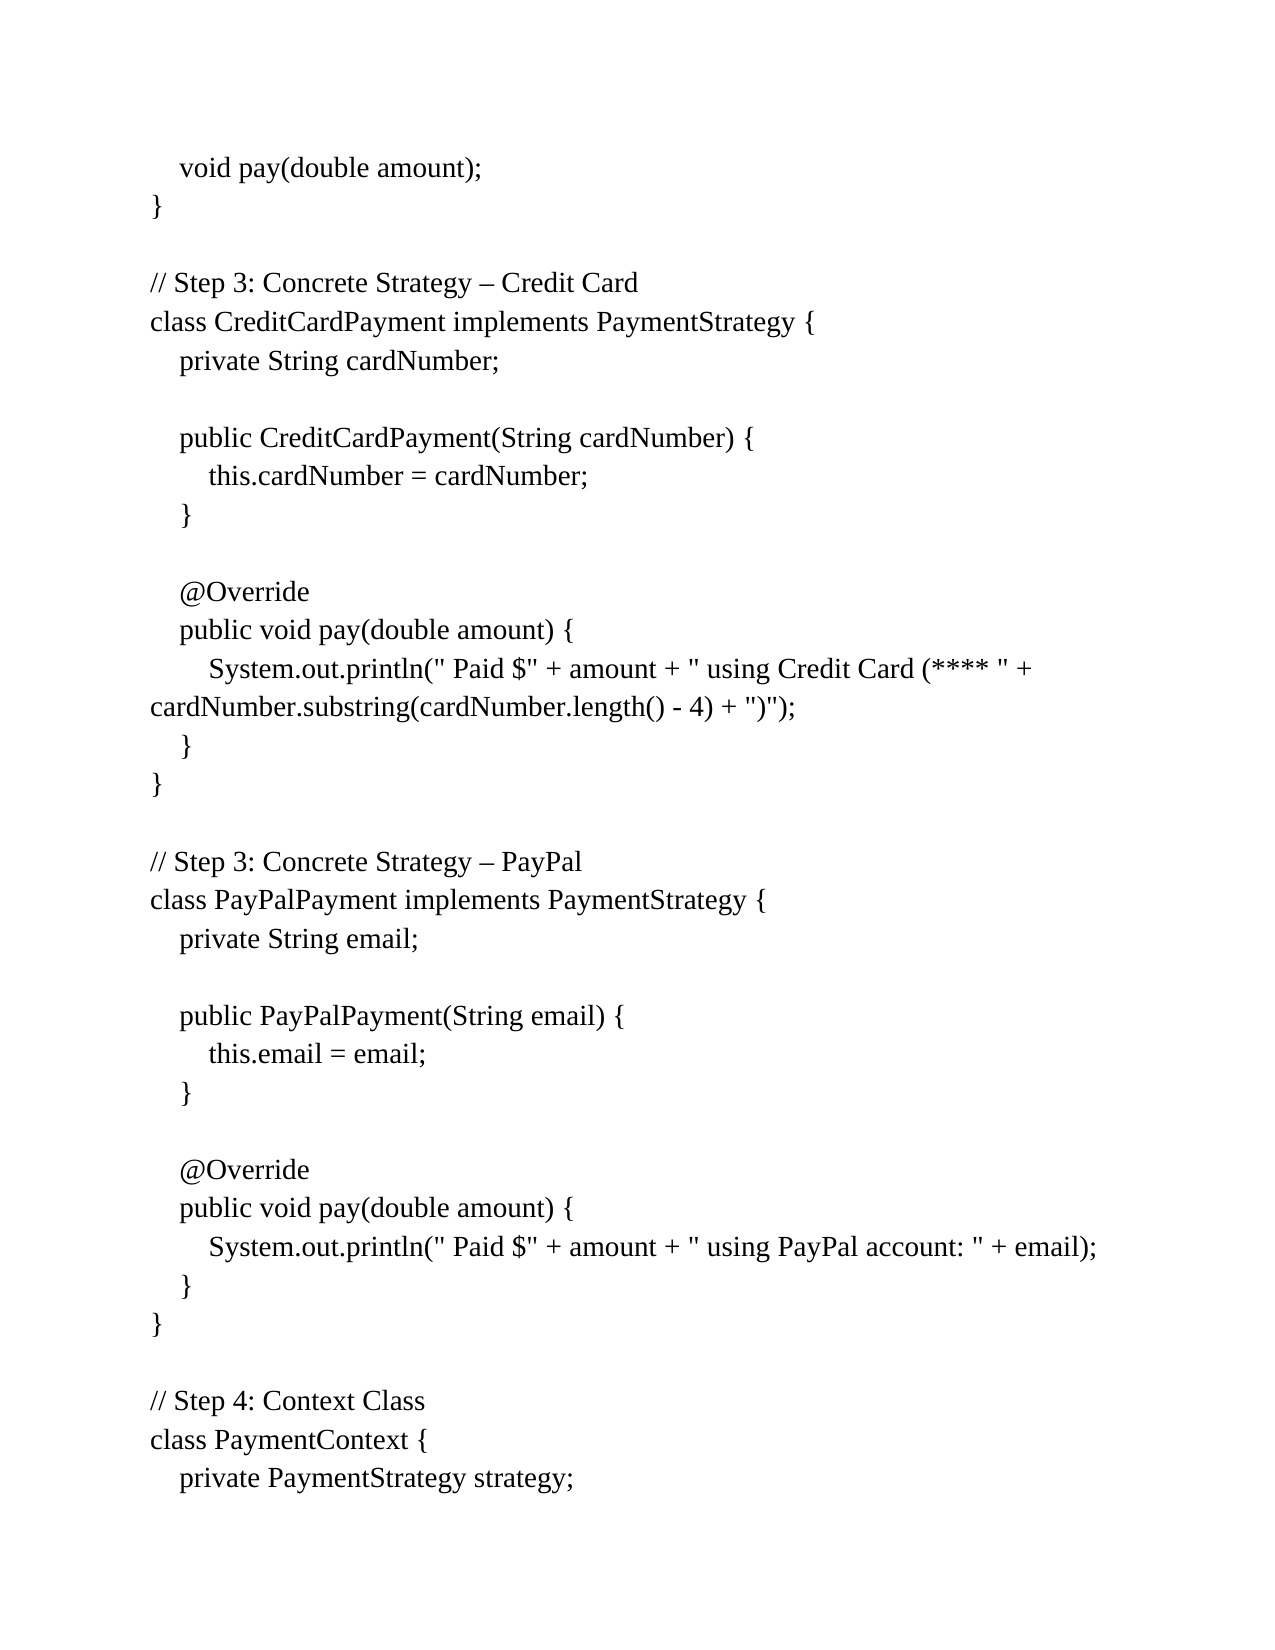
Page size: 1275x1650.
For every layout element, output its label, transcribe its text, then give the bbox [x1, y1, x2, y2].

text this.cardNumber = cardNumber; [150, 458, 1125, 492]
text // Step 3: Concrete Strategy – Credit Card [150, 266, 1125, 299]
text // Step 3: Concrete Strategy – PayPal [150, 844, 1125, 877]
text private String email; [150, 921, 1125, 954]
text } [150, 188, 1125, 222]
text class PaymentContext { [150, 1422, 1125, 1455]
text class PayPalPayment implements PaymentStrategy { [150, 882, 1125, 916]
text System.out.println(" Paid $" + amount + " using PayPal account: " + email); [150, 1229, 1125, 1263]
text public PayPalPayment(String email) { [150, 998, 1125, 1031]
text // Step 4: Context Class [150, 1383, 1125, 1417]
text } [150, 1306, 1125, 1340]
text private PaymentStrategy strategy; [150, 1460, 1125, 1494]
text } [150, 767, 1125, 800]
text void pay(double amount); [150, 150, 1125, 183]
text @Override [150, 574, 1125, 607]
text class CreditCardPayment implements PaymentStrategy { [150, 304, 1125, 338]
text System.out.println(" Paid $" + amount + " using Credit Card (**** " + cardNumber.substring(cardNumber.length() - 4) + ")"); [150, 651, 1125, 723]
text } [150, 1268, 1125, 1301]
text @Override [150, 1152, 1125, 1186]
text public CreditCardPayment(String cardNumber) { [150, 420, 1125, 453]
text public void pay(double amount) { [150, 1191, 1125, 1224]
text private String cardNumber; [150, 343, 1125, 376]
text } [150, 728, 1125, 762]
text } [150, 1075, 1125, 1108]
text public void pay(double amount) { [150, 612, 1125, 646]
text } [150, 497, 1125, 530]
text this.email = email; [150, 1036, 1125, 1070]
